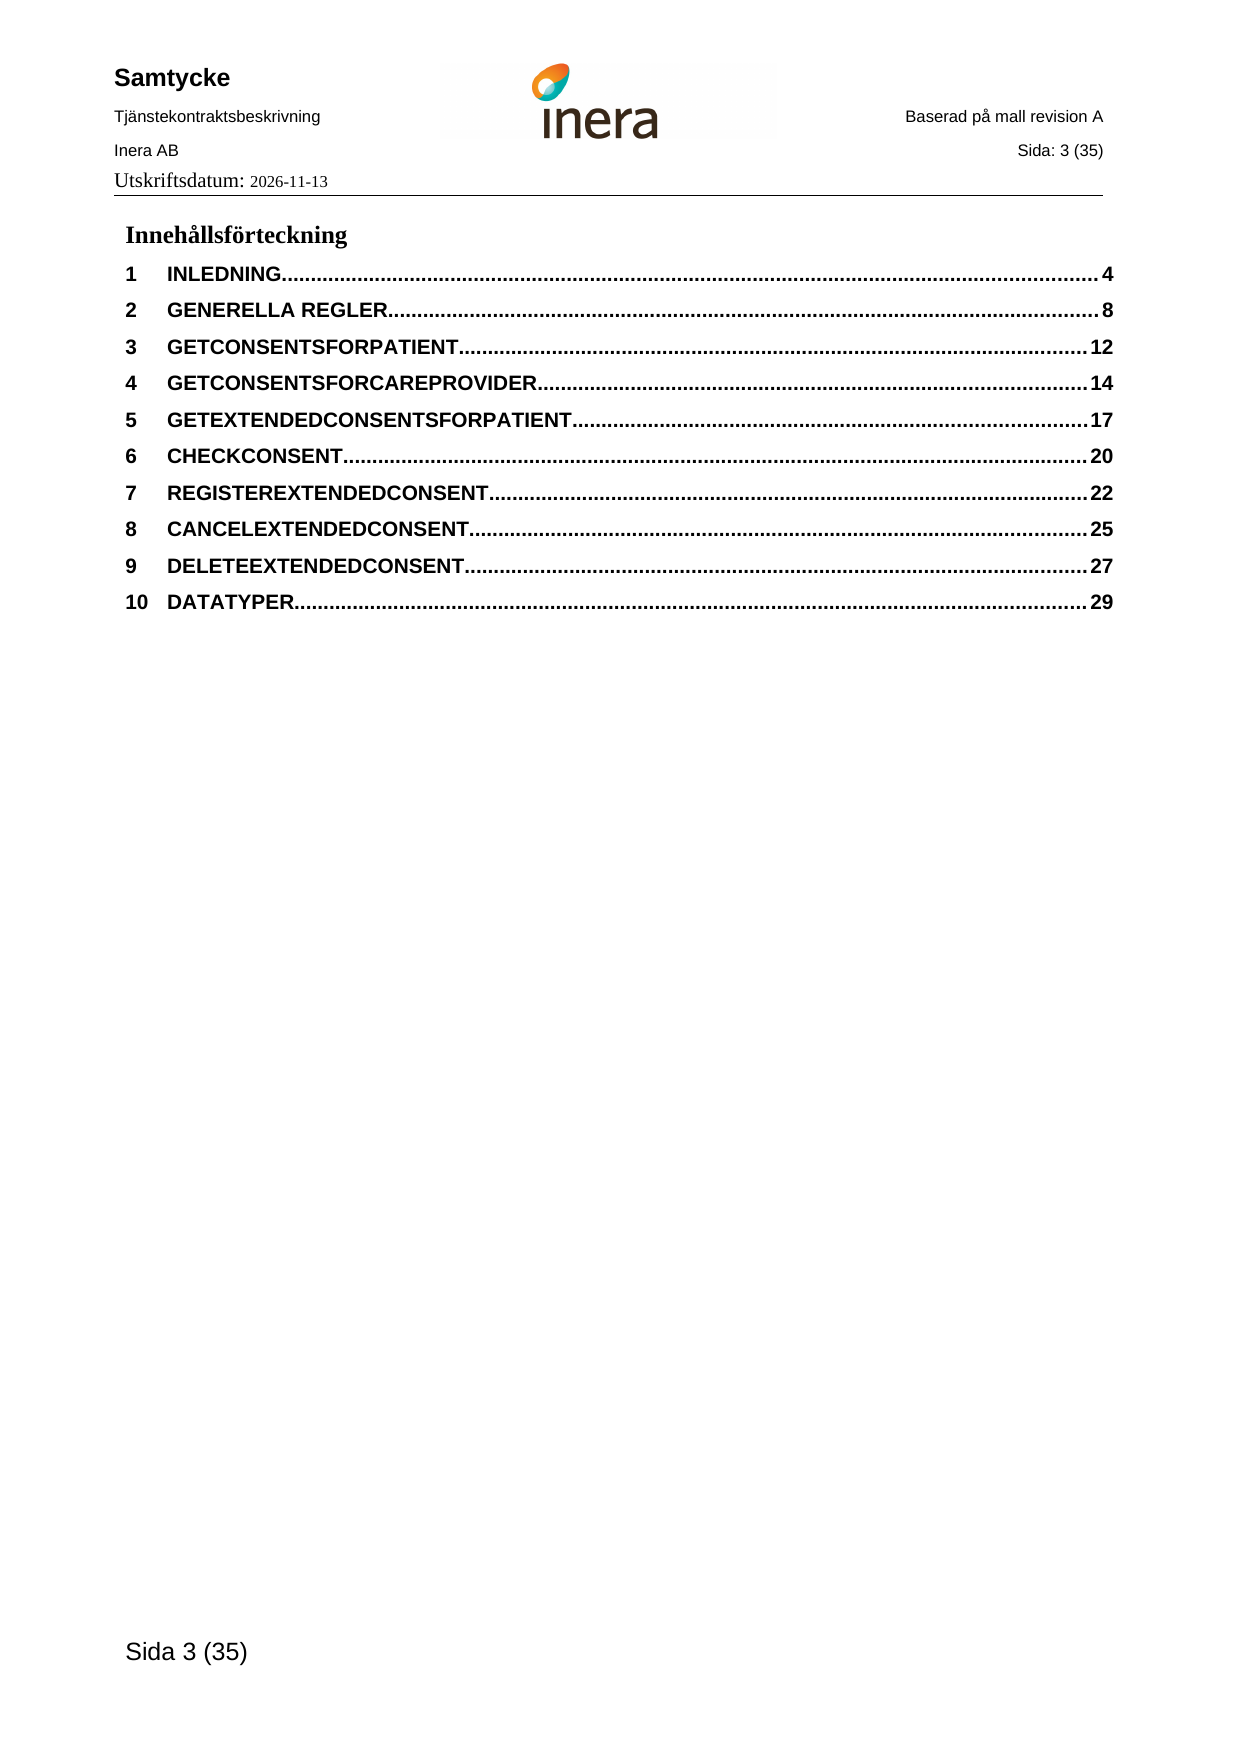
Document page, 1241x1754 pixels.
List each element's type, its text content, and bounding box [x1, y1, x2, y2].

text Innehållsförteckning [125, 221, 1115, 249]
text 4 GetConsentsForCareProvider 14 [125, 371, 1115, 395]
text 1 Inledning 4 [125, 262, 1115, 286]
text 3 GetConsentsForPatient 12 [125, 335, 1115, 359]
text 6 CheckConsent 20 [125, 444, 1115, 468]
picture [439, 63, 777, 139]
text 5 GetExtendedConsentsForPatient 17 [125, 408, 1115, 432]
text 2 Generella regler 8 [125, 298, 1115, 322]
text 10 Datatyper 29 [125, 590, 1115, 614]
text 9 DeleteExtendedConsent 27 [125, 553, 1115, 577]
text 7 RegisterExtendedConsent 22 [125, 481, 1115, 504]
text 8 CancelExtendedConsent 25 [125, 517, 1115, 541]
